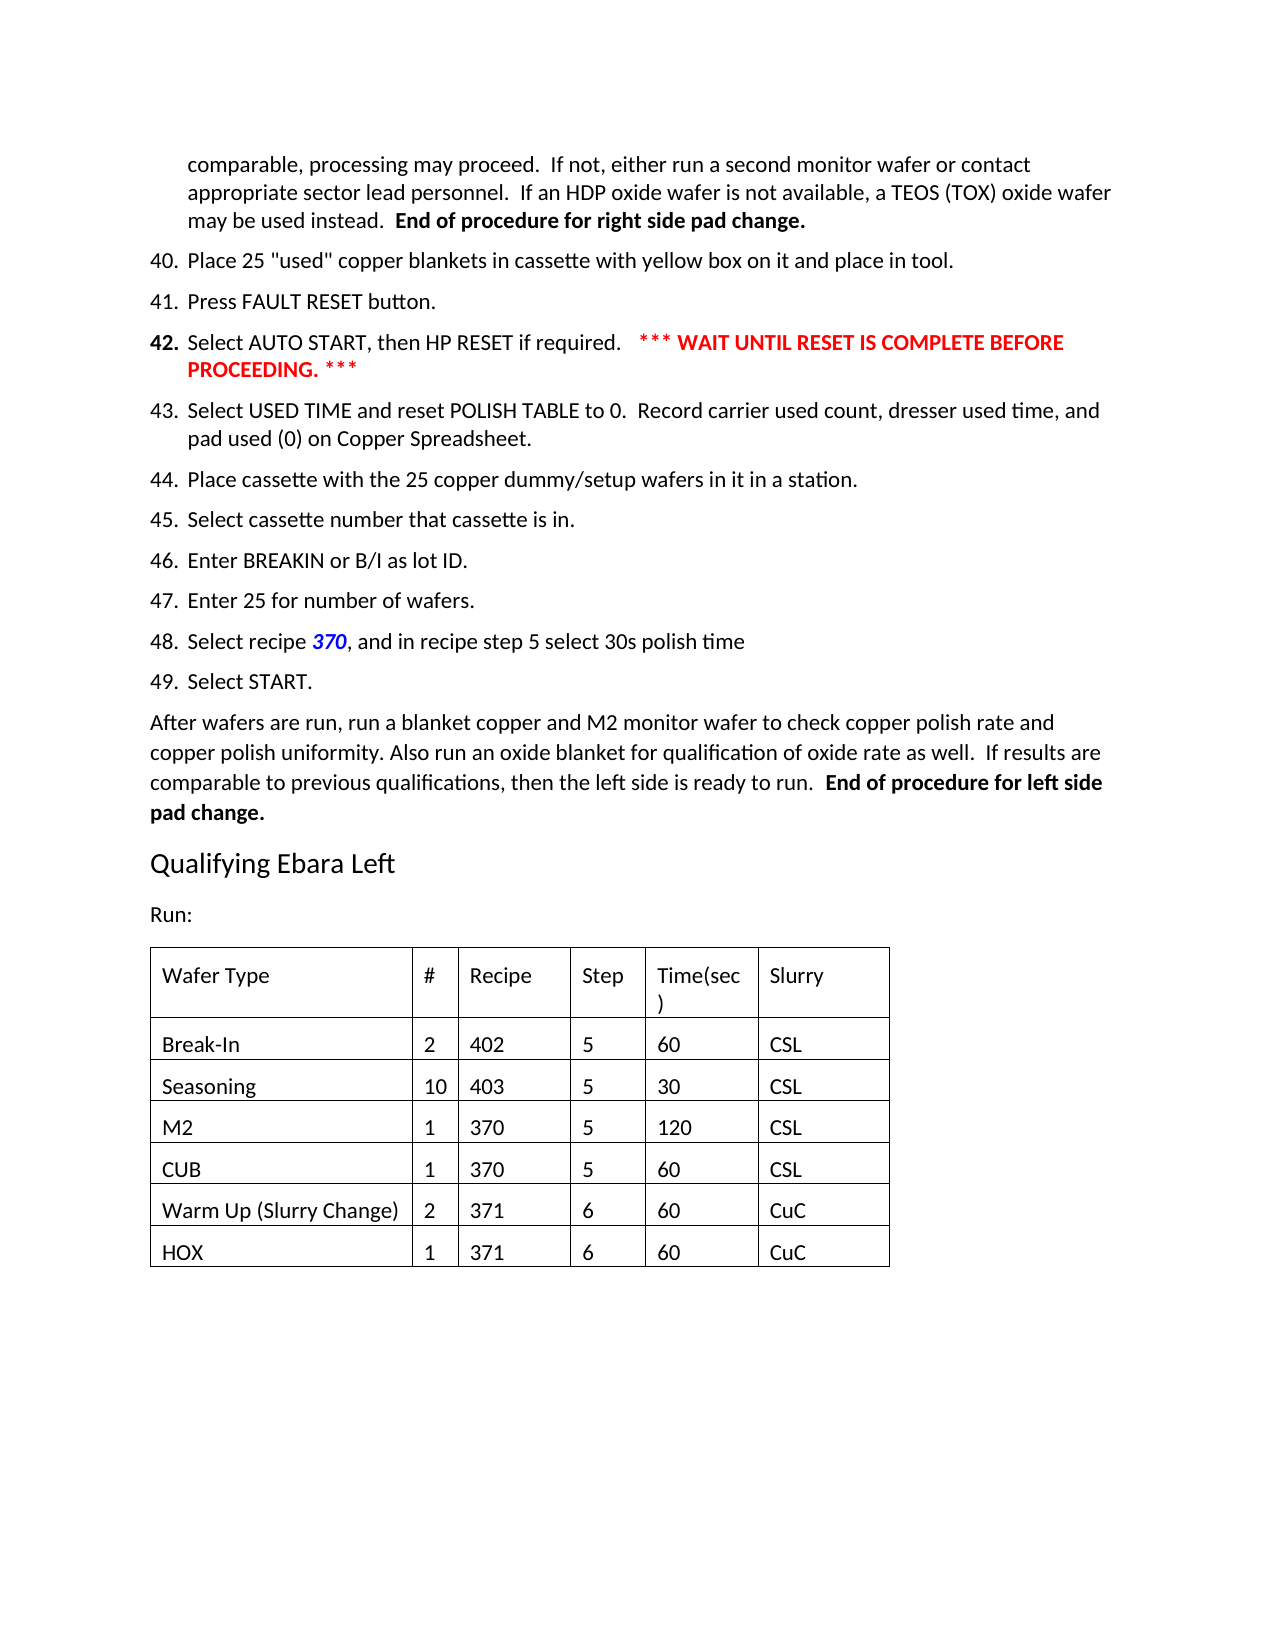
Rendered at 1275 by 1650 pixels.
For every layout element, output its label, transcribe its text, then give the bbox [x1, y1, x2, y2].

table_cell 2 [413, 1184, 458, 1225]
table_cell Seasoning [151, 1060, 412, 1100]
table_cell Warm Up (Slurry Change) [151, 1184, 412, 1225]
table_cell 6 [571, 1184, 645, 1225]
table_cell 370 [459, 1101, 570, 1142]
table_cell 60 [646, 1018, 758, 1058]
text Qualifying Ebara Left [150, 845, 1125, 881]
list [150, 150, 1125, 234]
list Select USED TIME and reset POLISH TABLE to 0. Record carrier used count, dresser used time, and pad used (0) on Copper Spreadsheet. [150, 396, 1125, 452]
table_cell 6 [571, 1226, 645, 1266]
text After wafers are run, run a blanket copper and M2 monitor wafer to check copper polish rate and copper polish uniformity. Also run an oxide blanket for qualification of oxide rate as well. If results are comparable to previous qualifications, then the left side is ready to run. End of procedure for left side pad change. [150, 708, 1125, 826]
table_cell CuC [759, 1226, 889, 1266]
table_cell CSL [759, 1018, 889, 1058]
list Select AUTO START, then HP RESET if required. *** WAIT UNTIL RESET IS COMPLETE BEFORE PROCEEDING. *** [150, 328, 1125, 384]
table_header Slurry [759, 948, 889, 1017]
table_cell CuC [759, 1184, 889, 1225]
table_cell 403 [459, 1060, 570, 1100]
table_cell 30 [646, 1060, 758, 1100]
table_header Time(sec) [646, 948, 758, 1017]
table_cell 5 [571, 1060, 645, 1100]
table_cell 10 [413, 1060, 458, 1100]
list Place 25 "used" copper blankets in cassette with yellow box on it and place in tool. [150, 247, 1125, 274]
table_cell 5 [571, 1143, 645, 1183]
table_cell CSL [759, 1060, 889, 1100]
text Run: [150, 900, 1125, 928]
table_header Step [571, 948, 645, 1017]
table_header Wafer Type [151, 948, 412, 1017]
table_cell CUB [151, 1143, 412, 1183]
table_cell Break-In [151, 1018, 412, 1058]
table_cell 60 [646, 1184, 758, 1225]
table_cell 60 [646, 1143, 758, 1183]
table_cell M2 [151, 1101, 412, 1142]
list Enter 25 for number of wafers. [150, 586, 1125, 614]
table_cell HOX [151, 1226, 412, 1266]
table_cell 1 [413, 1101, 458, 1142]
table_cell 371 [459, 1184, 570, 1225]
table_cell 5 [571, 1018, 645, 1058]
list Place cassette with the 25 copper dummy/setup wafers in it in a station. [150, 465, 1125, 493]
table_cell 1 [413, 1143, 458, 1183]
table_cell CSL [759, 1101, 889, 1142]
table_cell 120 [646, 1101, 758, 1142]
table_cell 5 [571, 1101, 645, 1142]
list Press FAULT RESET button. [150, 287, 1125, 315]
list Select recipe 370, and in recipe step 5 select 30s polish time [150, 627, 1125, 655]
table_cell 60 [646, 1226, 758, 1266]
table_cell 371 [459, 1226, 570, 1266]
table_cell 370 [459, 1143, 570, 1183]
table_cell 1 [413, 1226, 458, 1266]
list Enter BREAKIN or B/I as lot ID. [150, 546, 1125, 574]
table_cell 402 [459, 1018, 570, 1058]
table_cell 2 [413, 1018, 458, 1058]
list Select cassette number that cassette is in. [150, 505, 1125, 533]
table_header Recipe [459, 948, 570, 1017]
table_cell CSL [759, 1143, 889, 1183]
table_header # [413, 948, 458, 1017]
list Select START. [150, 667, 1125, 695]
